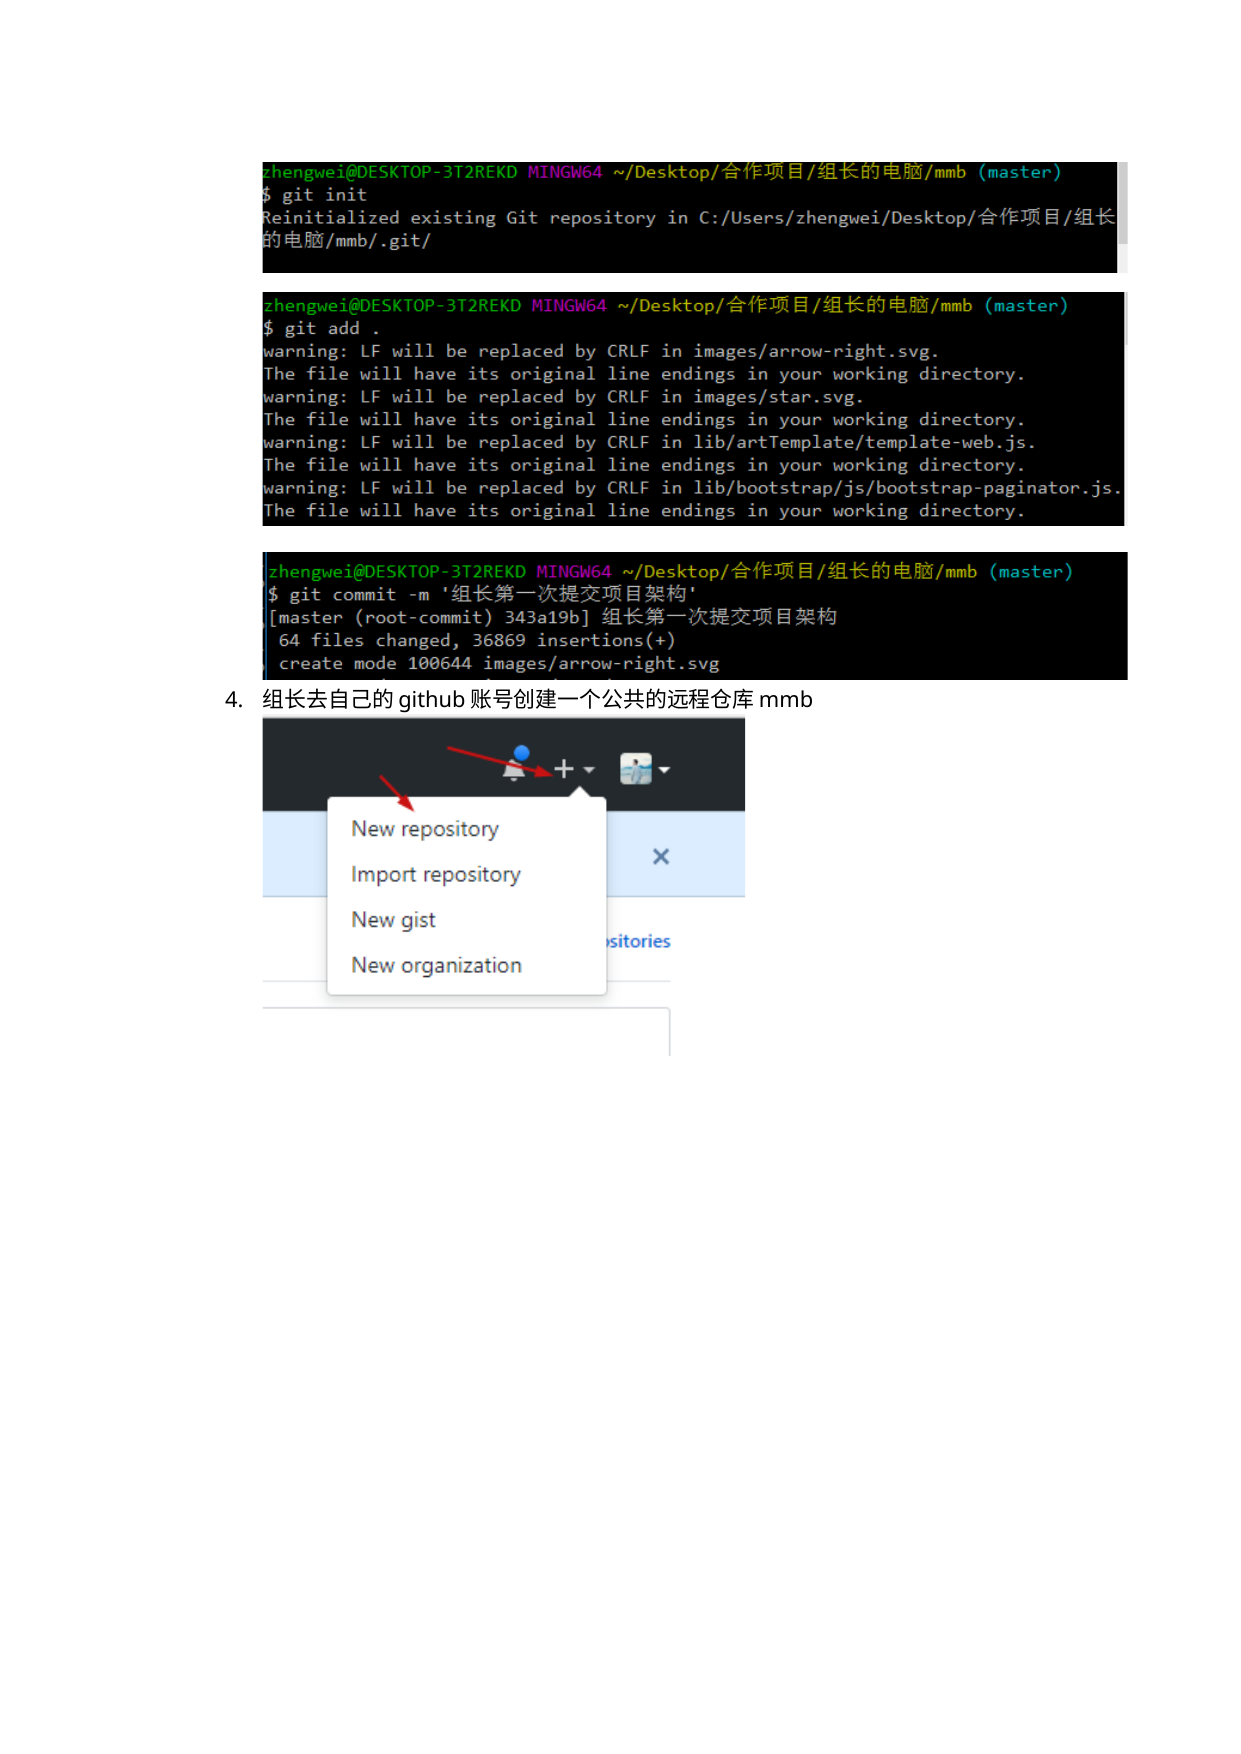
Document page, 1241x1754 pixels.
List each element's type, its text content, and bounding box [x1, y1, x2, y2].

picture [262, 292, 1128, 526]
list 组长去自己的github账号创建一个公共的远程仓库mmb [225, 682, 1053, 714]
picture [262, 162, 1128, 273]
picture [262, 552, 1128, 680]
picture [262, 714, 746, 1056]
